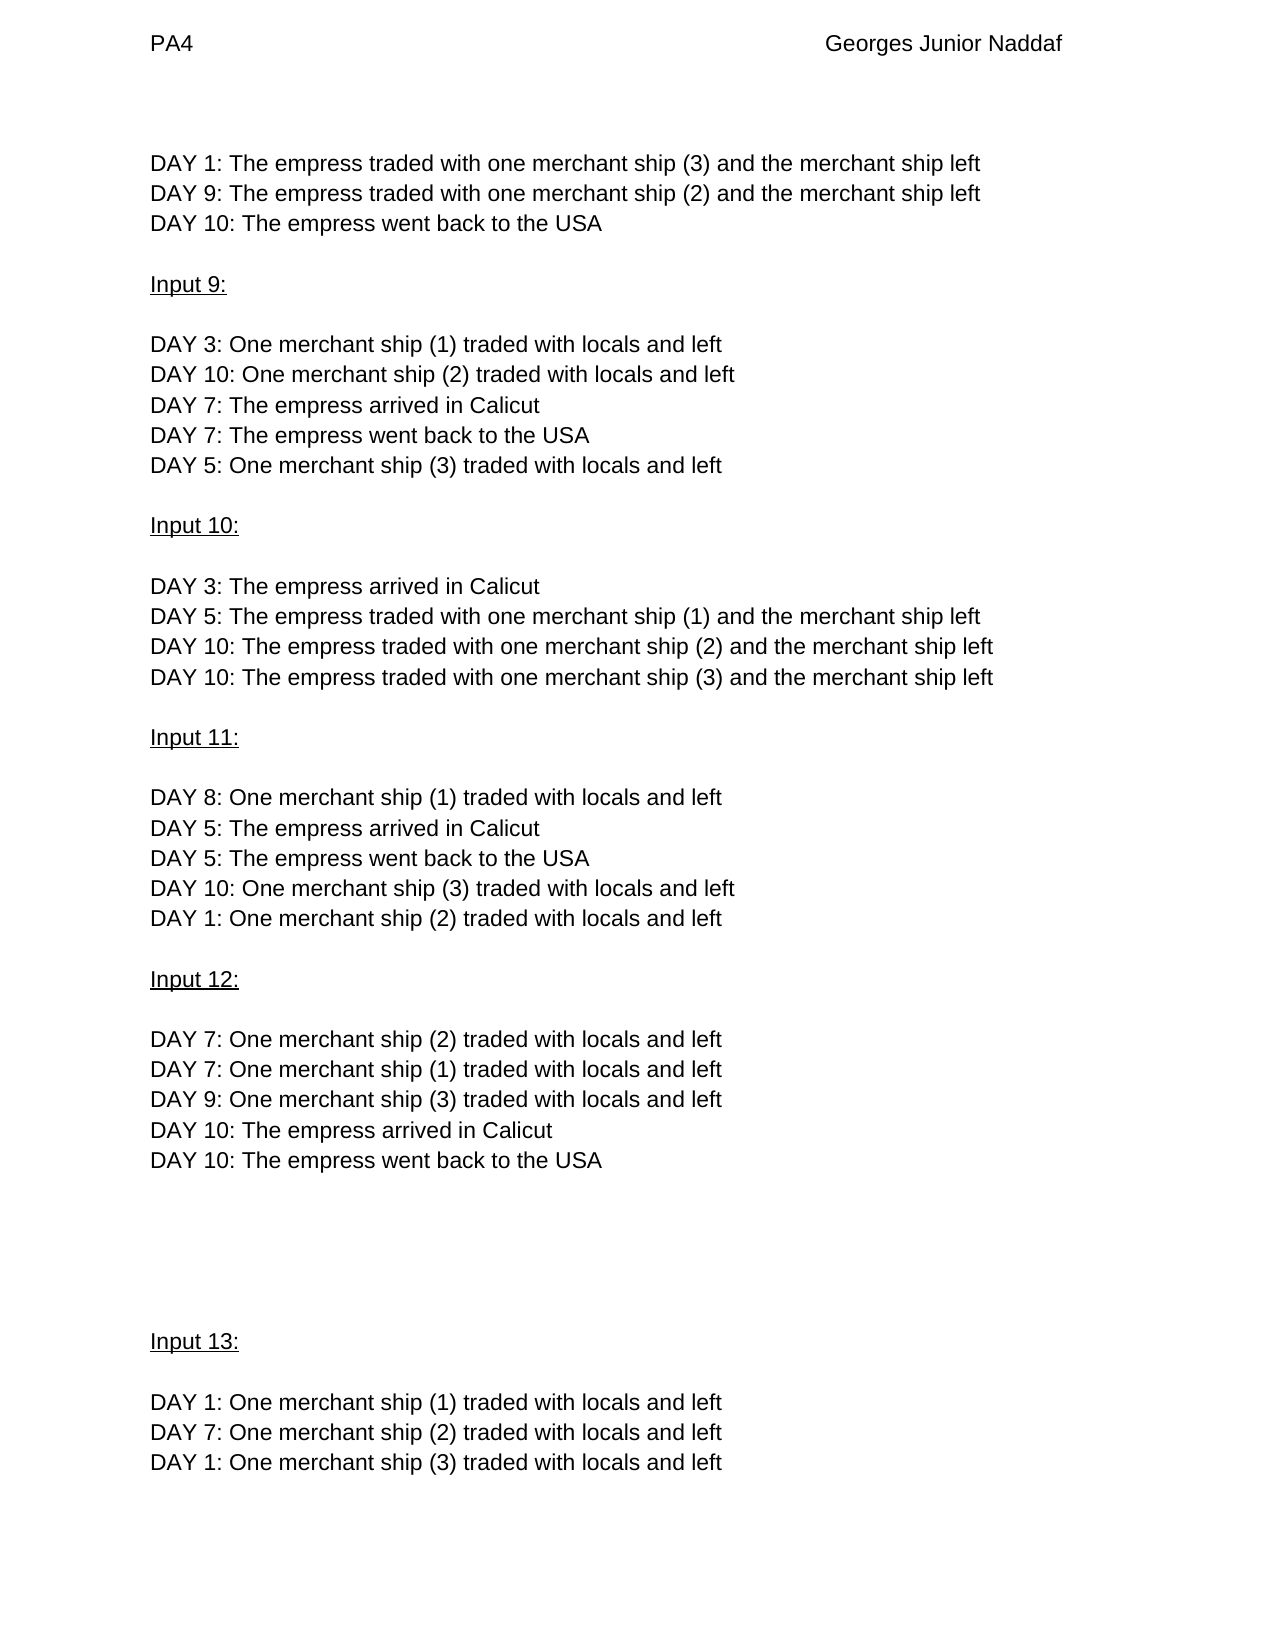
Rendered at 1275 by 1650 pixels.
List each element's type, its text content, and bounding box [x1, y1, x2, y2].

text DAY 1: The empress traded with one merchant ship (3) and the merchant ship left [150, 150, 1125, 176]
text DAY 10: One merchant ship (3) traded with locals and left [150, 875, 1125, 901]
text DAY 10: The empress went back to the USA [150, 1147, 1125, 1173]
text DAY 7: One merchant ship (2) traded with locals and left [150, 1026, 1125, 1052]
text DAY 10: One merchant ship (2) traded with locals and left [150, 361, 1125, 388]
text Input 11: [150, 724, 1125, 750]
text Input 9: [150, 271, 1125, 297]
text DAY 3: The empress arrived in Calicut [150, 573, 1125, 599]
text DAY 1: One merchant ship (2) traded with locals and left [150, 905, 1125, 932]
text Input 12: [150, 966, 1125, 992]
text DAY 1: One merchant ship (3) traded with locals and left [150, 1449, 1125, 1475]
text DAY 5: The empress arrived in Calicut [150, 814, 1125, 841]
text DAY 5: The empress went back to the USA [150, 845, 1125, 871]
text DAY 7: The empress arrived in Calicut [150, 392, 1125, 418]
text DAY 5: One merchant ship (3) traded with locals and left [150, 452, 1125, 478]
text DAY 7: One merchant ship (1) traded with locals and left [150, 1056, 1125, 1083]
text DAY 9: The empress traded with one merchant ship (2) and the merchant ship left [150, 180, 1125, 207]
text DAY 10: The empress went back to the USA [150, 210, 1125, 237]
text DAY 7: The empress went back to the USA [150, 422, 1125, 448]
text DAY 8: One merchant ship (1) traded with locals and left [150, 784, 1125, 811]
text DAY 1: One merchant ship (1) traded with locals and left [150, 1388, 1125, 1415]
text DAY 3: One merchant ship (1) traded with locals and left [150, 331, 1125, 358]
text DAY 10: The empress arrived in Calicut [150, 1117, 1125, 1143]
text DAY 10: The empress traded with one merchant ship (3) and the merchant ship left [150, 663, 1125, 690]
text DAY 9: One merchant ship (3) traded with locals and left [150, 1086, 1125, 1113]
text Input 10: [150, 512, 1125, 539]
text DAY 7: One merchant ship (2) traded with locals and left [150, 1419, 1125, 1445]
text DAY 5: The empress traded with one merchant ship (1) and the merchant ship left [150, 603, 1125, 629]
text Input 13: [150, 1328, 1125, 1354]
text DAY 10: The empress traded with one merchant ship (2) and the merchant ship left [150, 633, 1125, 660]
